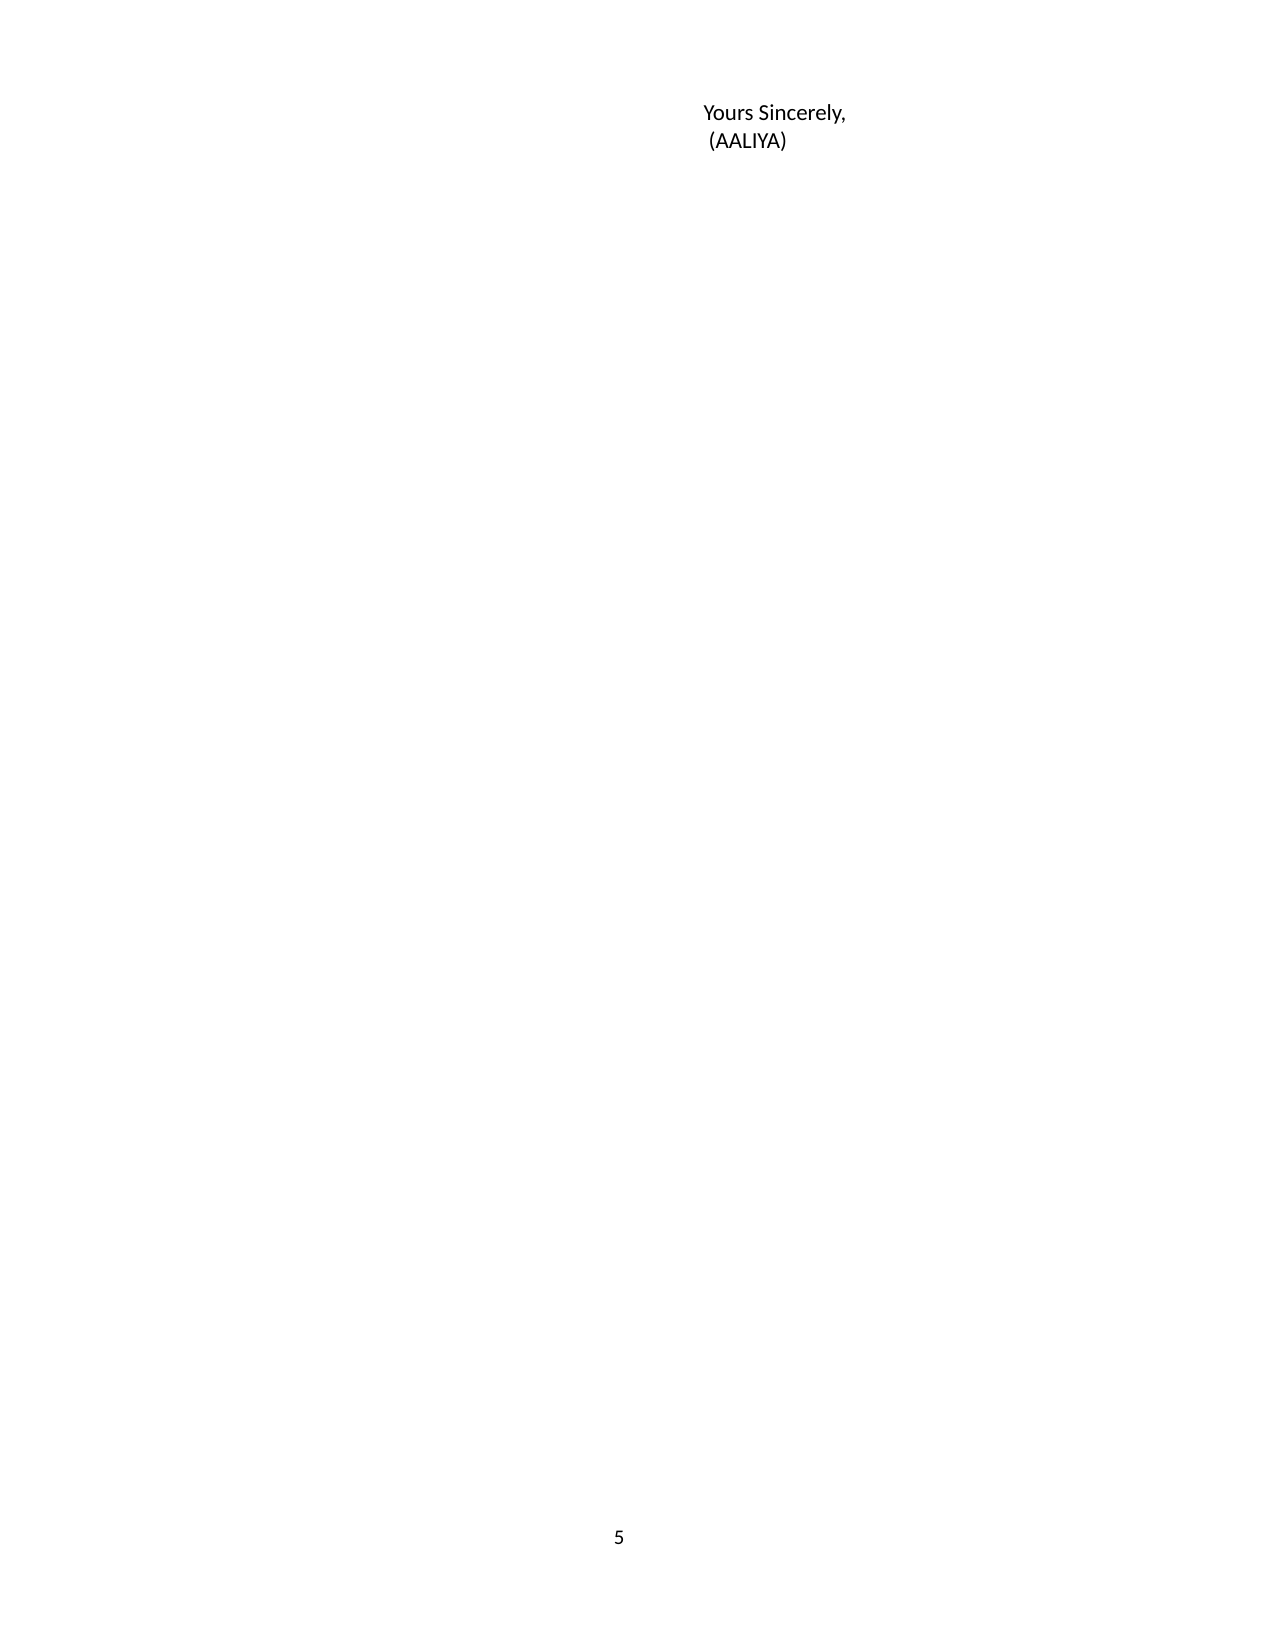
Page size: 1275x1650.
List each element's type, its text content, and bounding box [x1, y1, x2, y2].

text (AALIYA) [487, 127, 1125, 154]
text Yours Sincerely, [112, 68, 1125, 127]
